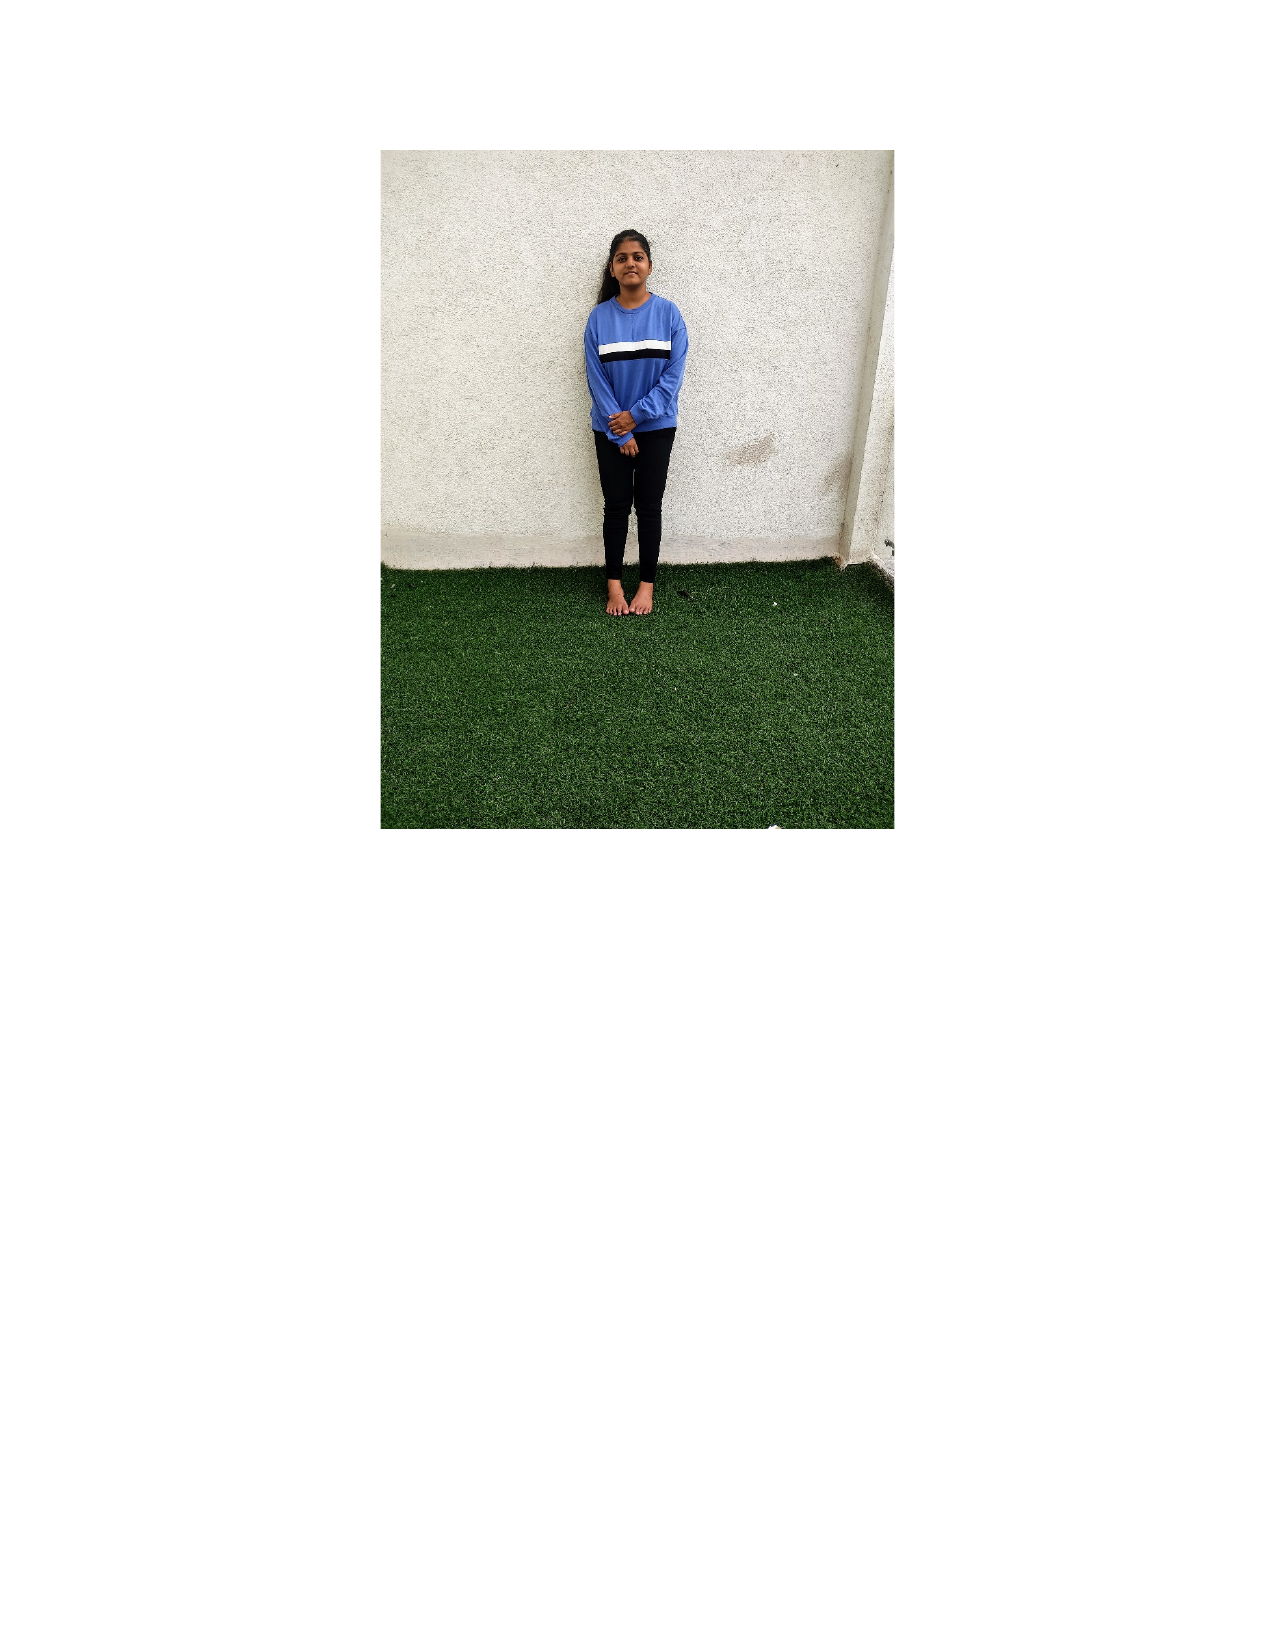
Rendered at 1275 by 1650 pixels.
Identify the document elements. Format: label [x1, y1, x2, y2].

picture [380, 150, 895, 829]
